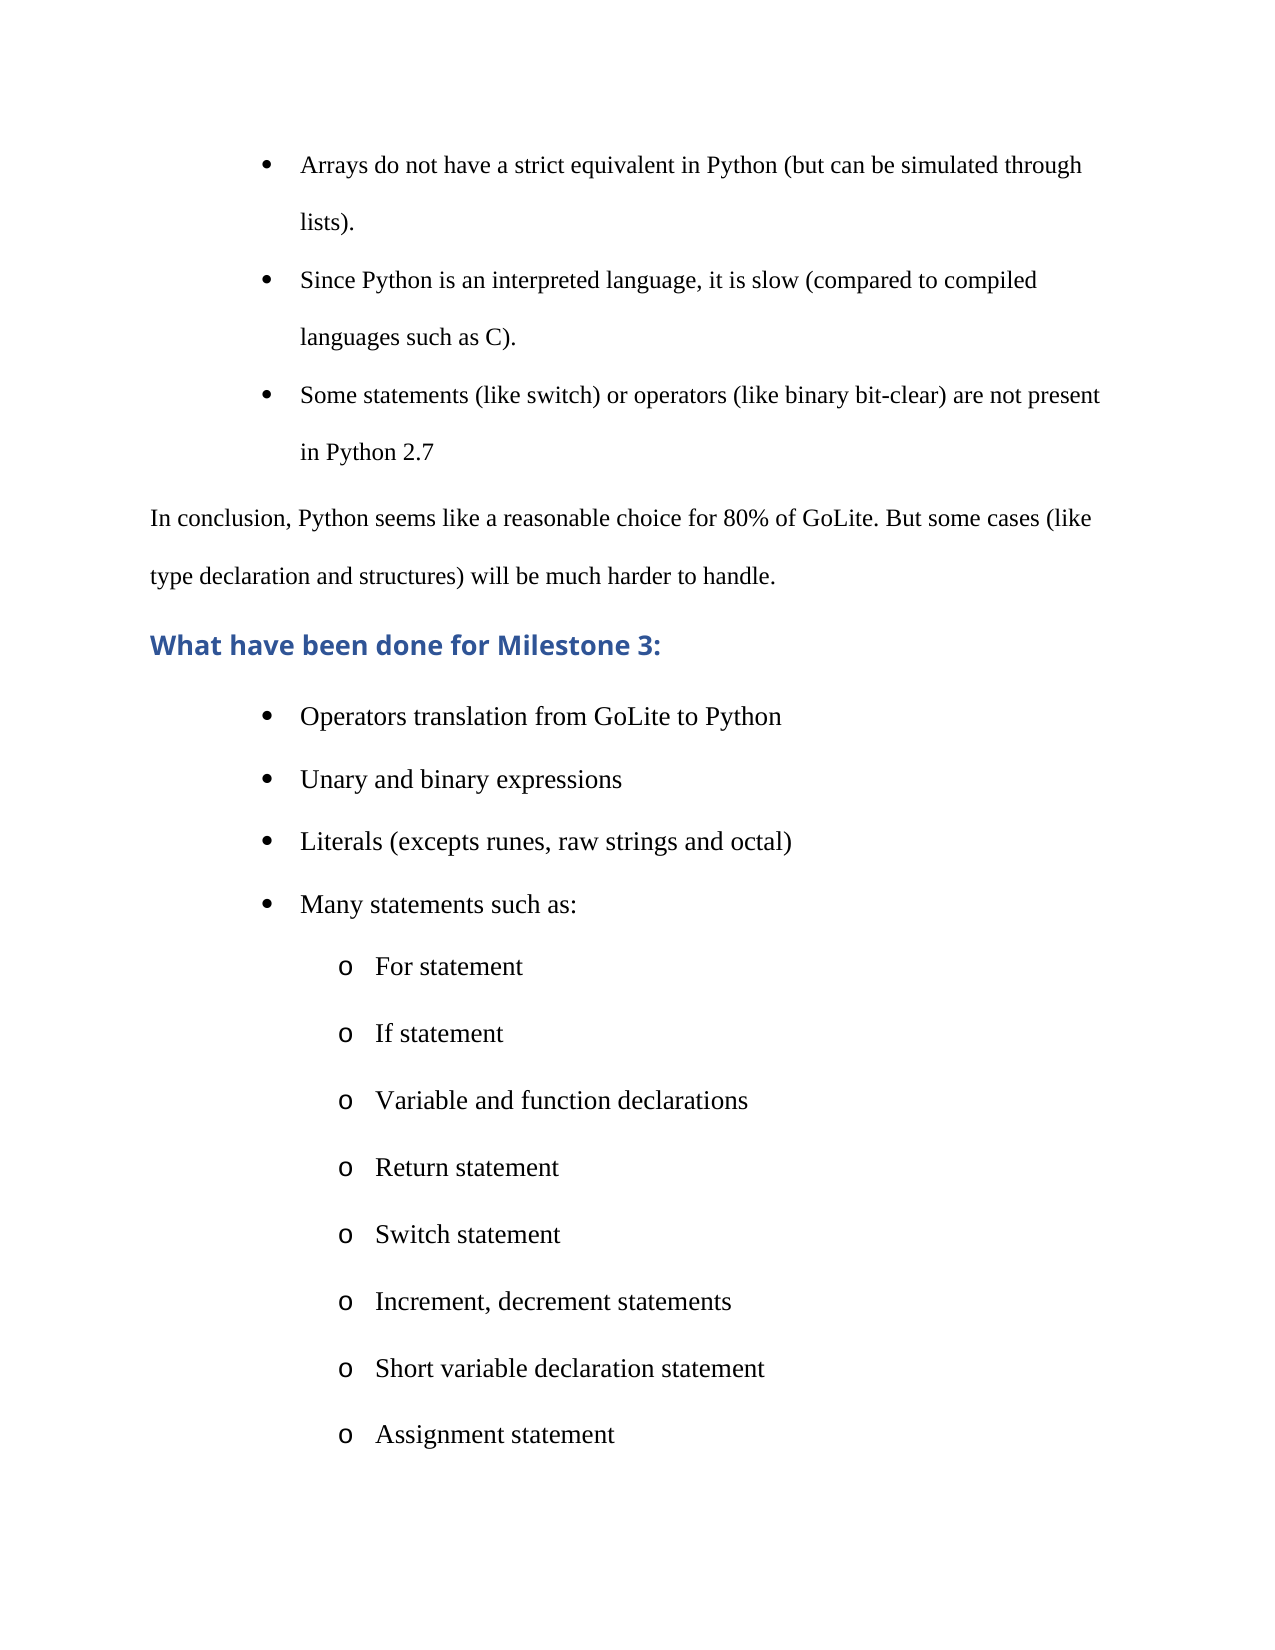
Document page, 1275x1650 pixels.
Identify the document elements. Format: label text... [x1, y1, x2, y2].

list Some statements (like switch) or operators (like binary bit-clear) are not present in Python 2.7 [262, 380, 1125, 466]
list Since Python is an interpreted language, it is slow (compared to compiled languages such as C). [262, 265, 1125, 351]
list Switch statement [337, 1218, 1125, 1251]
list Variable and function declarations [337, 1084, 1125, 1118]
list Return statement [337, 1151, 1125, 1184]
list Short variable declaration statement [337, 1352, 1125, 1385]
list Increment, decrement statements [337, 1285, 1125, 1318]
list Operators translation from GoLite to Python [262, 700, 1125, 732]
list Assignment statement [337, 1418, 1125, 1452]
text In conclusion, Python seems like a reasonable choice for 80% of GoLite. But some cases (like type declaration and structures) will be much harder to handle. [150, 503, 1125, 589]
list If statement [337, 1017, 1125, 1051]
list Arrays do not have a strict equivalent in Python (but can be simulated through lists). [262, 150, 1125, 236]
subtitle What have been done for Milestone 3: [150, 627, 1125, 663]
list Literals (excepts runes, raw strings and octal) [262, 825, 1125, 857]
list For statement [337, 950, 1125, 984]
list Many statements such as: [262, 888, 1125, 919]
list Unary and binary expressions [262, 763, 1125, 794]
